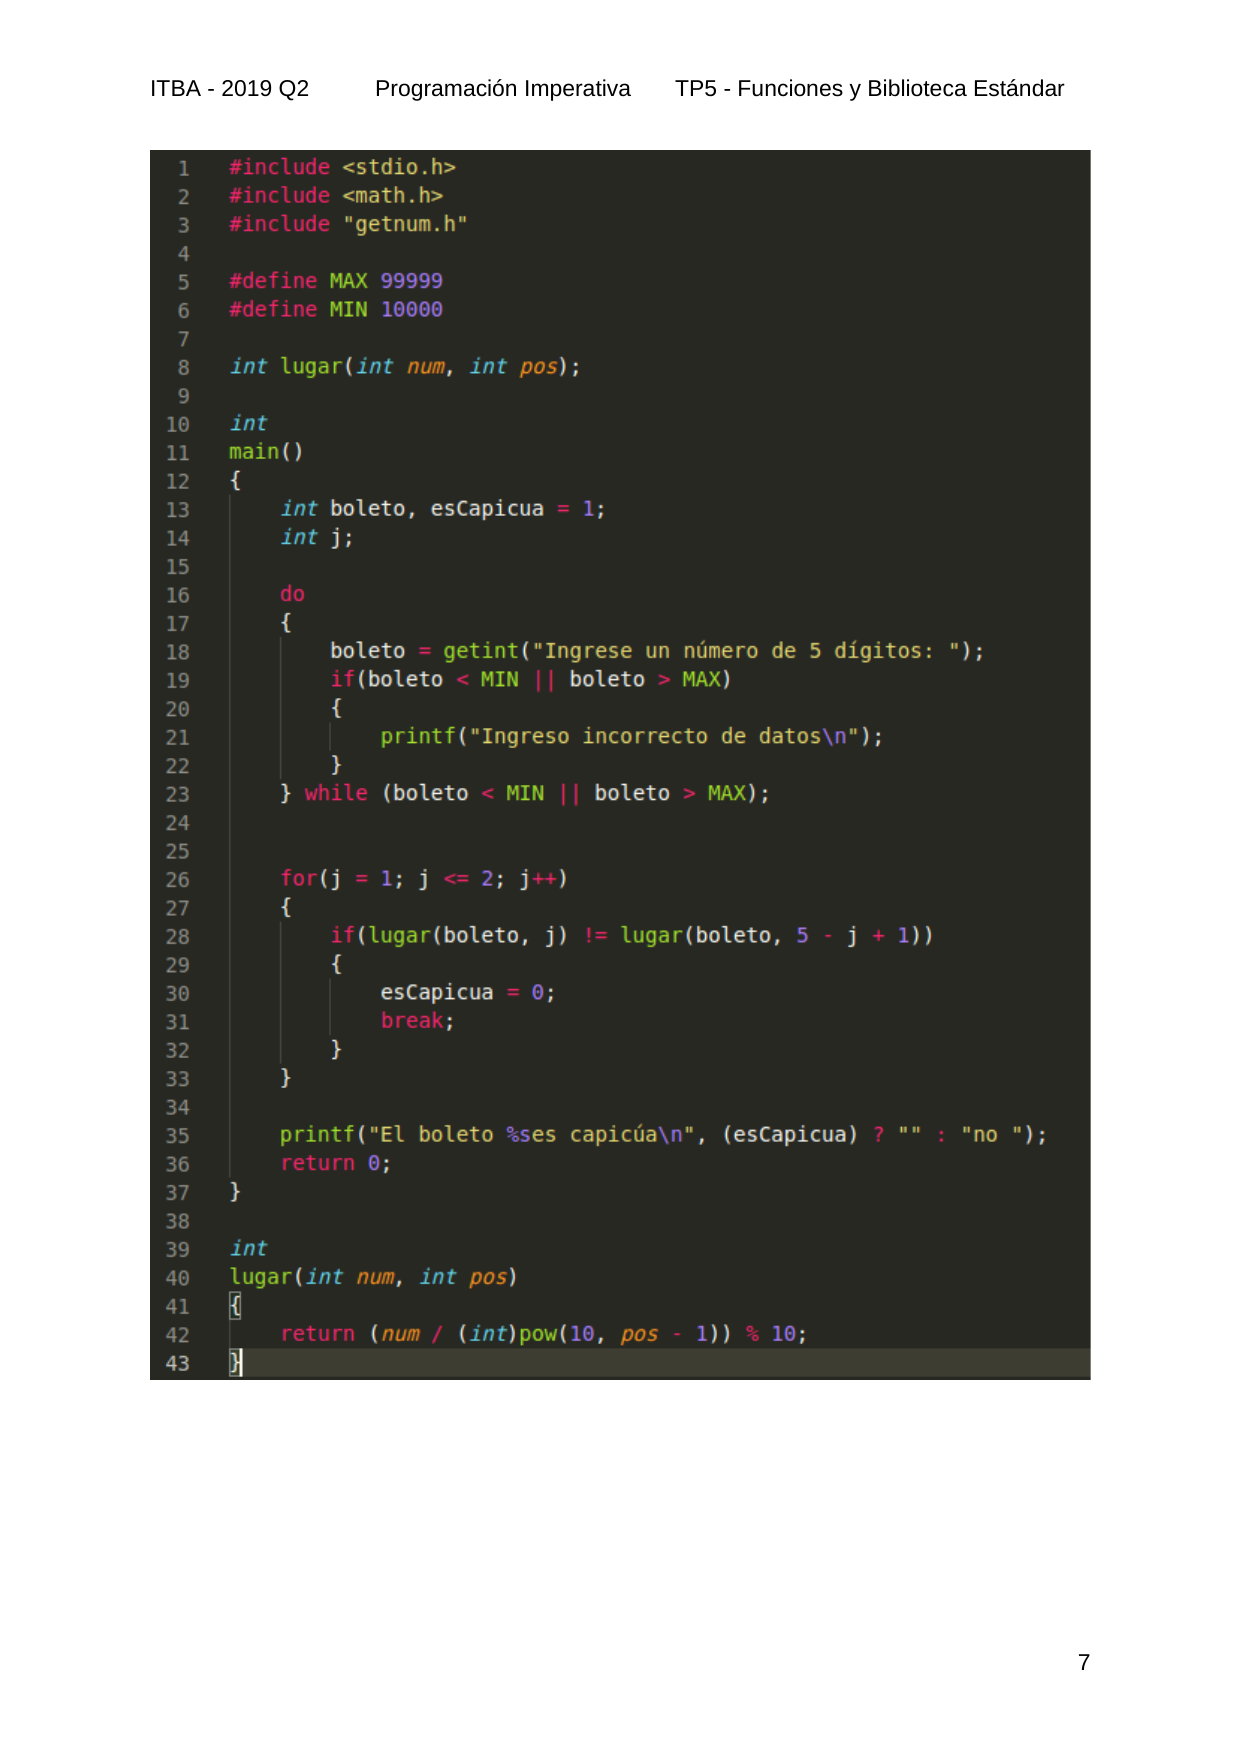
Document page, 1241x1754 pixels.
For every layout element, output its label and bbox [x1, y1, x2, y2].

picture [150, 150, 1091, 1380]
